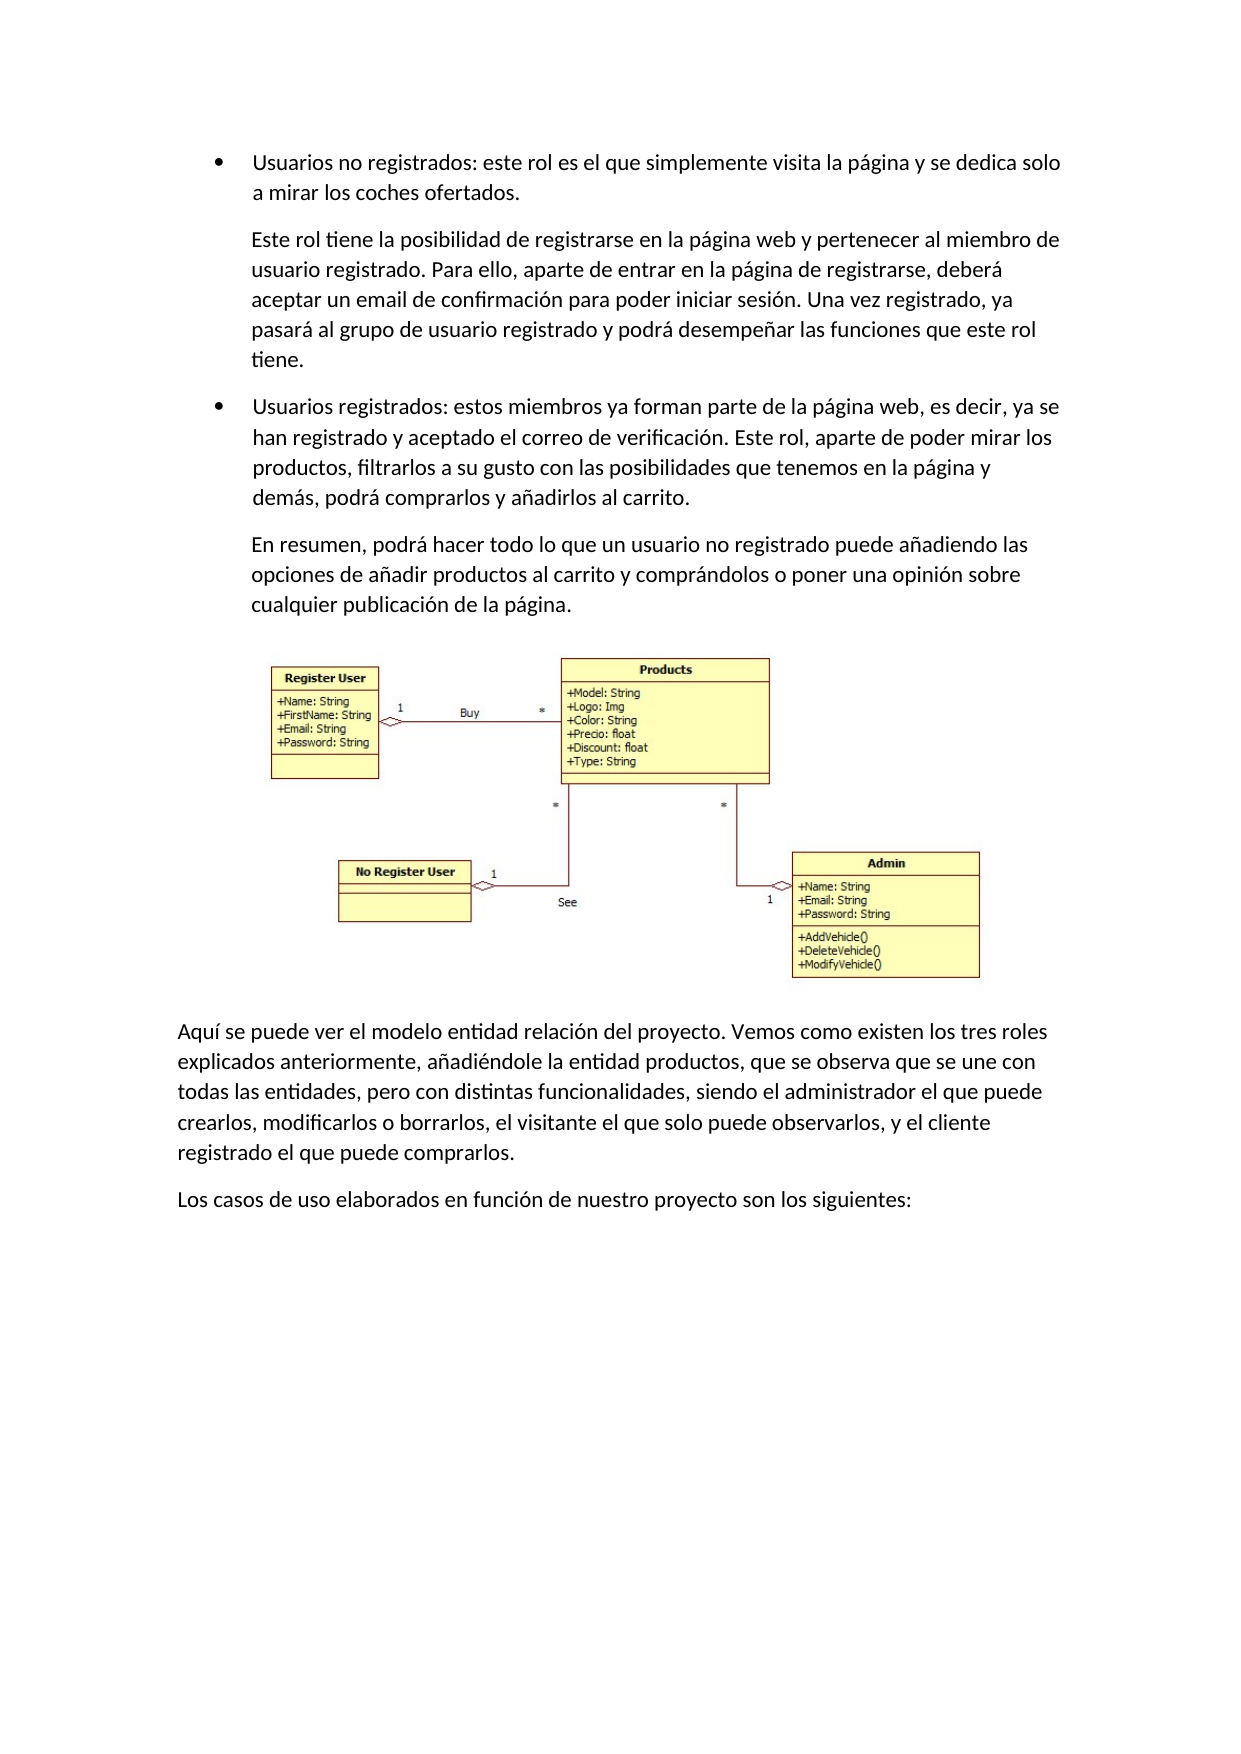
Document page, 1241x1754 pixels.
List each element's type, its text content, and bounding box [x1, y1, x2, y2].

text Los casos de uso elaborados en función de nuestro proyecto son los siguientes: [177, 1185, 1063, 1213]
text Aquí se puede ver el modelo entidad relación del proyecto. Vemos como existen los tres roles explicados anteriormente, añadiéndole la entidad productos, que se observa que se une con todas las entidades, pero con distintas funcionalidades, siendo el administrador el que puede crearlos, modificarlos o borrarlos, el visitante el que solo puede observarlos, y el cliente registrado el que puede comprarlos. [177, 1017, 1063, 1166]
text En resumen, podrá hacer todo lo que un usuario no registrado puede añadiendo las opciones de añadir productos al carrito y comprándolos o poner una opinión sobre cualquier publicación de la página. [251, 530, 1063, 618]
list Usuarios no registrados: este rol es el que simplemente visita la página y se dedica solo a mirar los coches ofertados. [215, 148, 1063, 206]
list Usuarios registrados: estos miembros ya forman parte de la página web, es decir, ya se han registrado y aceptado el correo de verificación. Este rol, aparte de poder mirar los productos, filtrarlos a su gusto con las posibilidades que tenemos en la página y demás, podrá comprarlos y añadirlos al carrito. [215, 392, 1063, 511]
picture [251, 637, 1001, 999]
text Este rol tiene la posibilidad de registrarse en la página web y pertenecer al miembro de usuario registrado. Para ello, aparte de entrar en la página de registrarse, deberá aceptar un email de confirmación para poder iniciar sesión. Una vez registrado, ya pasará al grupo de usuario registrado y podrá desempeñar las funciones que este rol tiene. [251, 225, 1063, 373]
